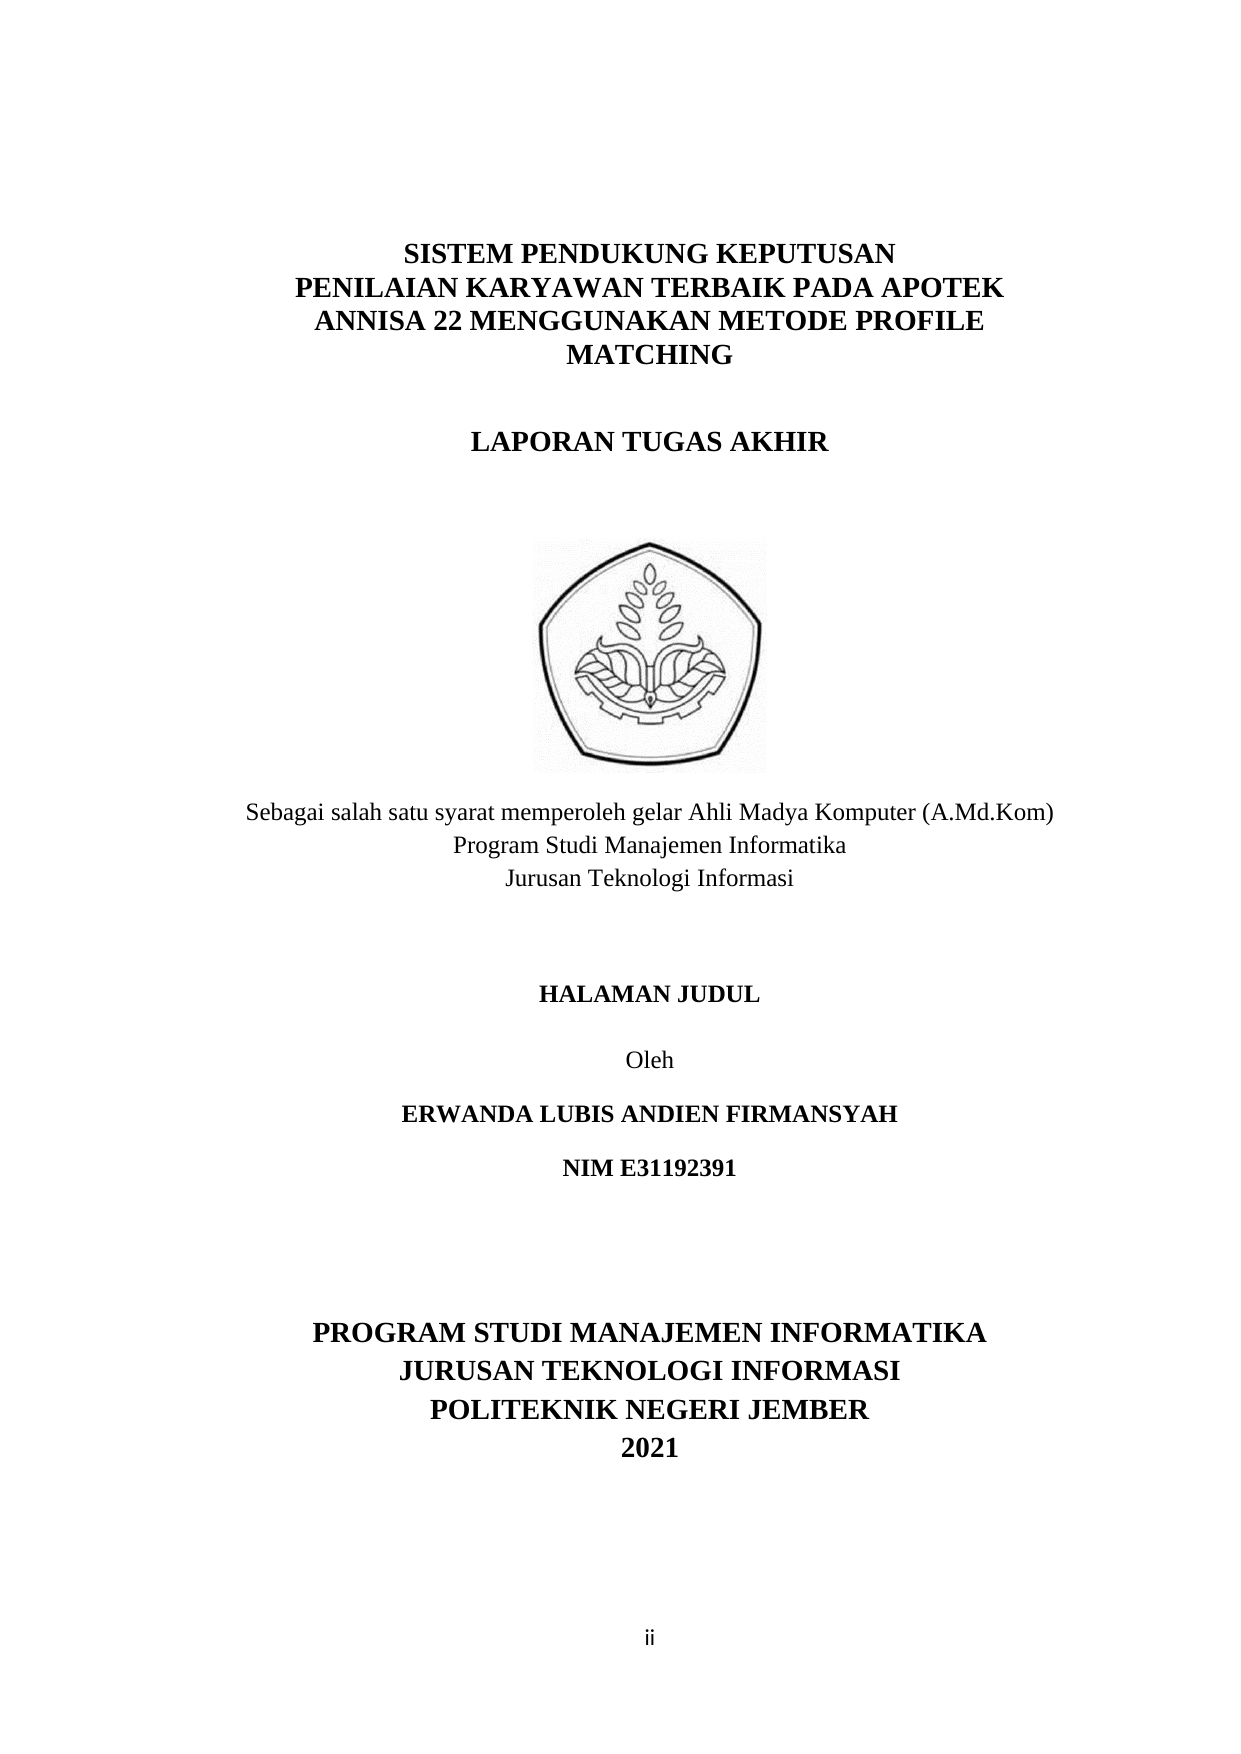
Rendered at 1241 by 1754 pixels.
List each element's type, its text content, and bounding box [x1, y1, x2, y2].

text SISTEM PENDUKUNG KEPUTUSAN [236, 236, 1063, 270]
text PROGRAM STUDI MANAJEMEN INFORMATIKA [236, 1315, 1063, 1348]
text JURUSAN TEKNOLOGI INFORMASI [236, 1353, 1063, 1387]
subtitle HALAMAN JUDUL [236, 979, 1063, 1008]
picture [532, 537, 768, 773]
text Sebagai salah satu syarat memperoleh gelar Ahli Madya Komputer (A.Md.Kom) Program Studi Manajemen Informatika [236, 797, 1063, 859]
text NIM E31192391 [236, 1153, 1063, 1182]
text POLITEKNIK NEGERI JEMBER [236, 1392, 1063, 1425]
text 2021 [236, 1430, 1063, 1464]
text ERWANDA LUBIS ANDIEN FIRMANSYAH [236, 1099, 1063, 1128]
text PENILAIAN KARYAWAN TERBAIK PADA APOTEK ANNISA 22 MENGGUNAKAN METODE PROFILE MATCHING [236, 270, 1063, 370]
text Oleh [236, 1045, 1063, 1074]
text Jurusan Teknologi Informasi [236, 863, 1063, 892]
text LAPORAN TUGAS AKHIR [236, 424, 1063, 458]
